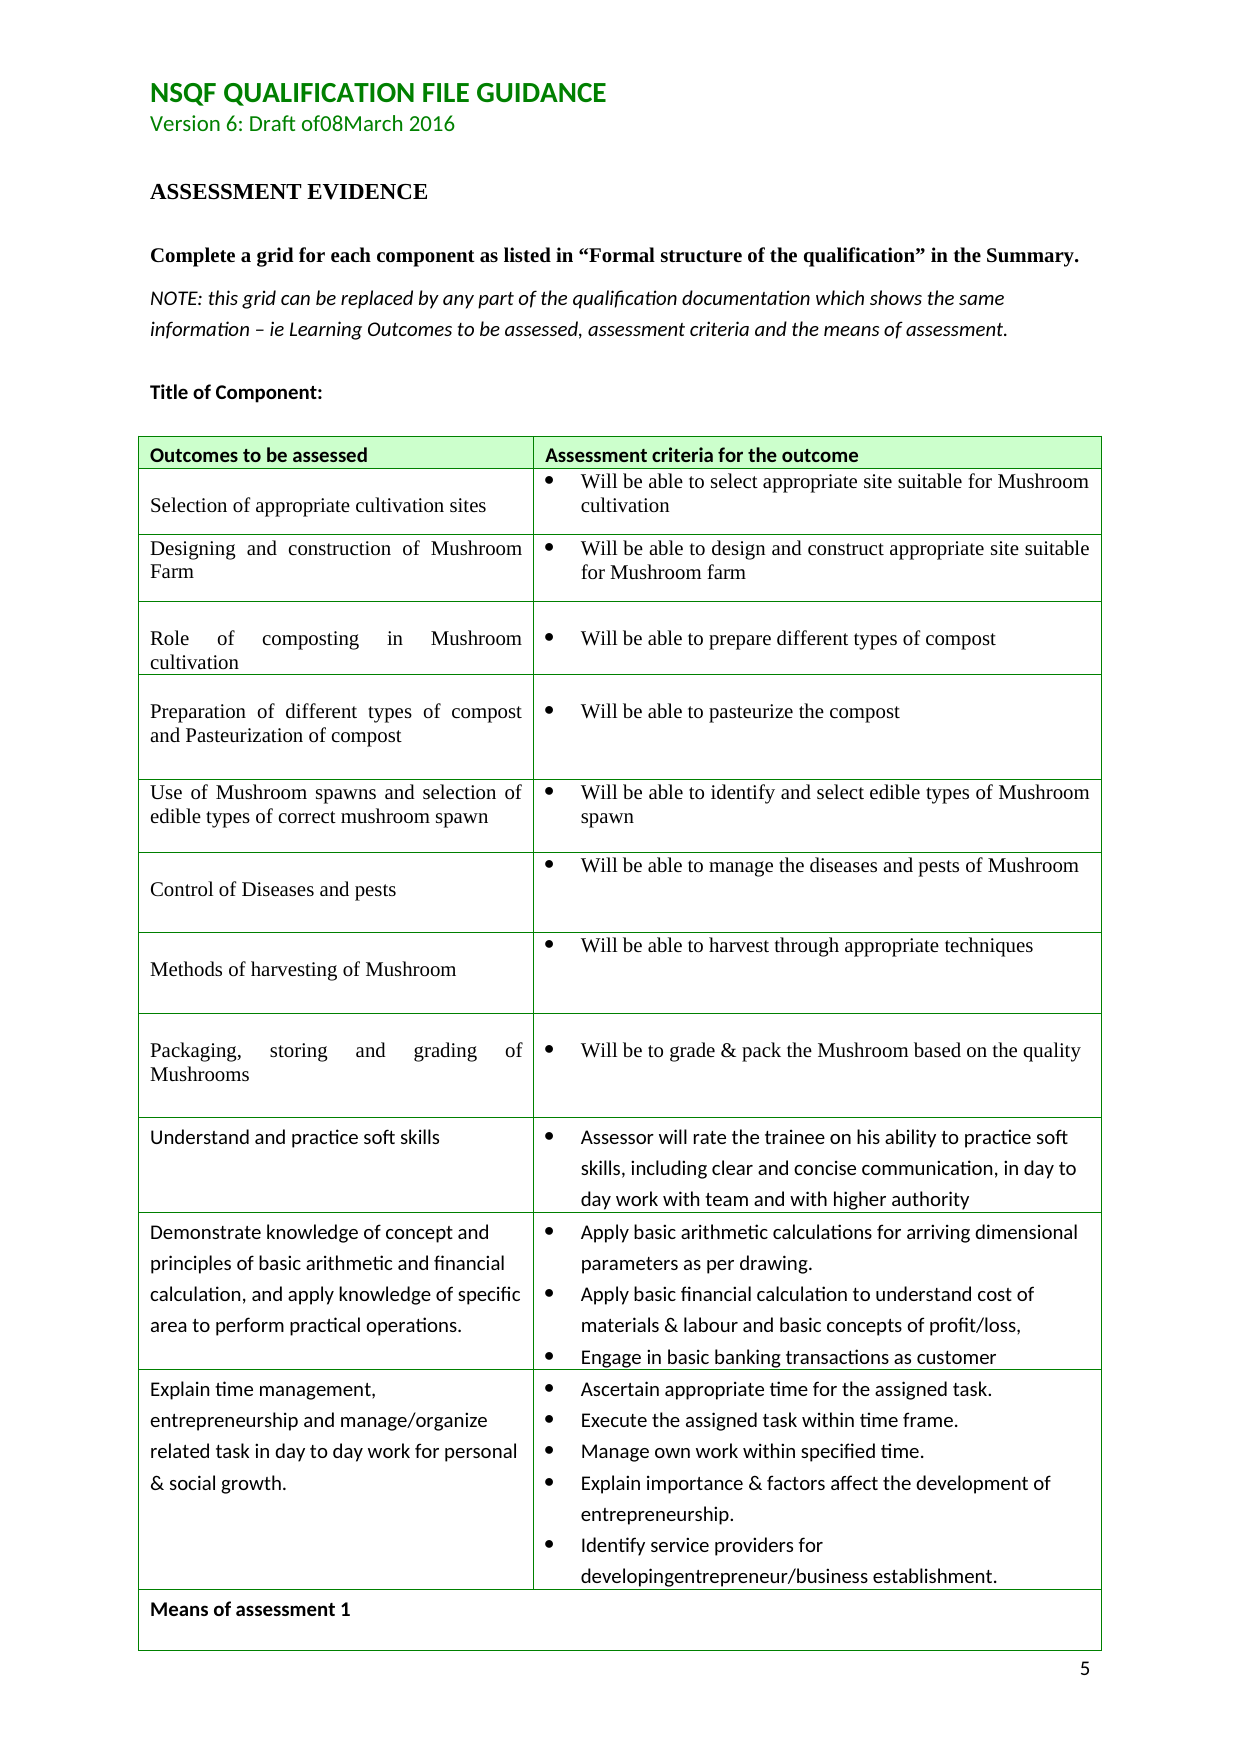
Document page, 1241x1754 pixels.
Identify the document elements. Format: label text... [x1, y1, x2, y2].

table_cell Role of composting in Mushroom cultivation [139, 602, 533, 674]
table_cell Will be able to select appropriate site suitable for Mushroom cultivation [534, 469, 1101, 534]
table_cell Methods of harvesting of Mushroom [139, 933, 533, 1013]
table_header Outcomes to be assessed [139, 437, 533, 468]
table_cell Understand and practice soft skills [139, 1118, 533, 1212]
table_cell Control of Diseases and pests [139, 853, 533, 932]
table_cell Demonstrate knowledge of concept and principles of basic arithmetic and financial calculation, and apply knowledge of specific area to perform practical operations. [139, 1213, 533, 1369]
table_cell Will be able to pasteurize the compost [534, 675, 1101, 779]
table_cell Selection of appropriate cultivation sites [139, 469, 533, 534]
table_cell Explain time management, entrepreneurship and manage/organize related task in day to day work for personal & social growth. [139, 1370, 533, 1589]
table_cell Ascertain appropriate time for the assigned task. Execute the assigned task within time frame. Manage own work within specified time. Explain importance & factors affect the development of entrepreneurship. Identify service providers for developingentrepreneur/business establishment. [534, 1370, 1101, 1589]
table_cell Will be to grade & pack the Mushroom based on the quality [534, 1014, 1101, 1117]
table_header Assessment criteria for the outcome [534, 437, 1101, 468]
table_cell Will be able to design and construct appropriate site suitable for Mushroom farm [534, 535, 1101, 601]
table_cell Apply basic arithmetic calculations for arriving dimensional parameters as per drawing. Apply basic financial calculation to understand cost of materials & labour and basic concepts of profit/loss, Engage in basic banking transactions as customer [534, 1213, 1101, 1369]
table_cell Will be able to manage the diseases and pests of Mushroom [534, 853, 1101, 932]
text ASSESSMENT EVIDENCE [150, 173, 1090, 204]
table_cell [139, 1590, 1101, 1649]
text Title of Component: [150, 373, 1087, 404]
table_cell Designing and construction of Mushroom Farm [139, 535, 533, 601]
table_cell Will be able to prepare different types of compost [534, 602, 1101, 674]
table_cell Preparation of different types of compost and Pasteurization of compost [139, 675, 533, 779]
table_cell Will be able to harvest through appropriate techniques [534, 933, 1101, 1013]
table_cell Use of Mushroom spawns and selection of edible types of correct mushroom spawn [139, 780, 533, 852]
table_cell Packaging, storing and grading of Mushrooms [139, 1014, 533, 1117]
table_cell Assessor will rate the trainee on his ability to practice soft skills, including clear and concise communication, in day to day work with team and with higher authority [534, 1118, 1101, 1212]
text NOTE: this grid can be replaced by any part of the qualification documentation which shows the same information – ie Learning Outcomes to be assessed, assessment criteria and the means of assessment. [150, 279, 1087, 342]
text Complete a grid for each component as listed in “Formal structure of the qualification” in the Summary. [150, 236, 1087, 267]
table_cell Will be able to identify and select edible types of Mushroom spawn [534, 780, 1101, 852]
